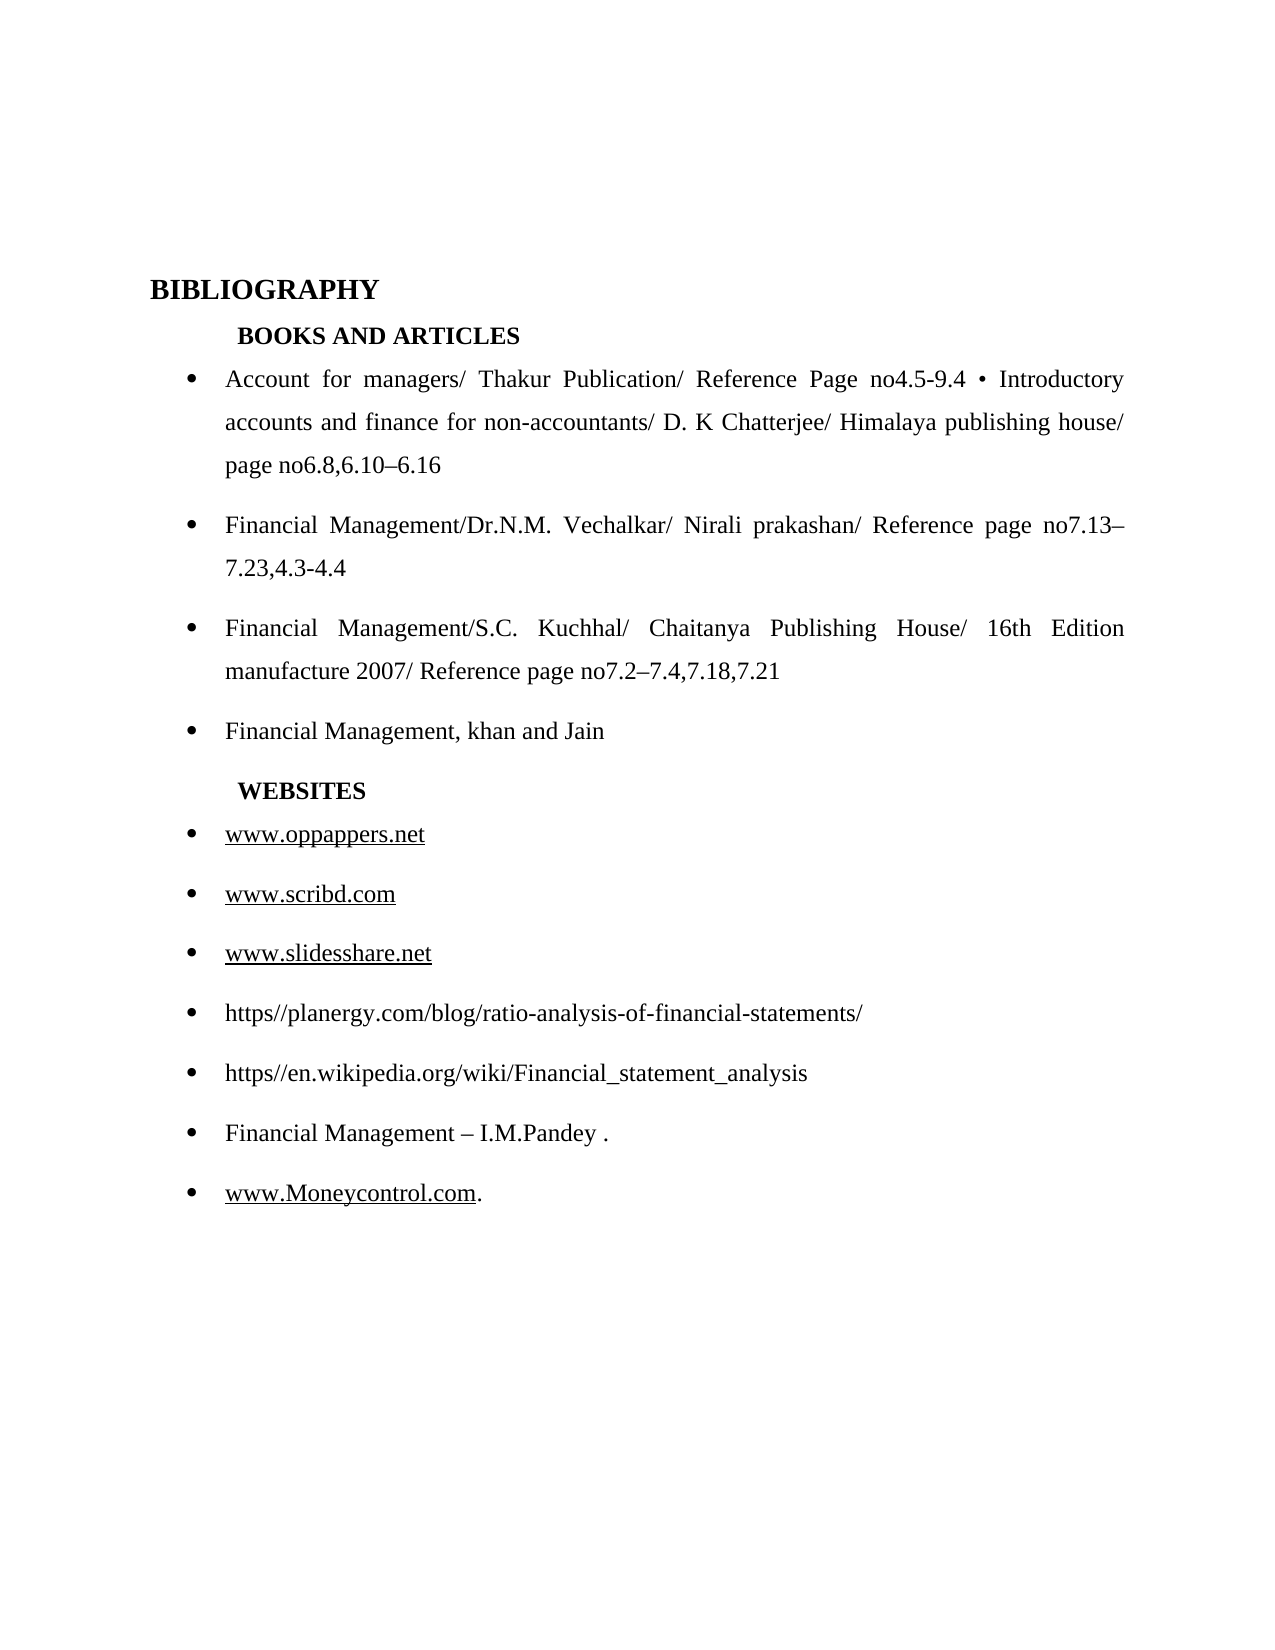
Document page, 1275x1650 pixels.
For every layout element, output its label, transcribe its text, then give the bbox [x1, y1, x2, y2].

subtitle BIBLIOGRAPHY [150, 272, 1125, 306]
list www.scribd.com [187, 879, 1125, 907]
text BOOKS AND ARTICLES [162, 321, 1114, 350]
list Financial Management/Dr.N.M. Vechalkar/ Nirali prakashan/ Reference page no7.13–7.23,4.3-4.4 [187, 510, 1125, 582]
list Financial Management/S.C. Kuchhal/ Chaitanya Publishing House/ 16th Edition manufacture 2007/ Reference page no7.2–7.4,7.18,7.21 [187, 613, 1125, 685]
list Financial Management, khan and Jain [187, 716, 1125, 745]
list Account for managers/ Thakur Publication/ Reference Page no4.5-9.4 • Introductory accounts and finance for non-accountants/ D. K Chatterjee/ Himalaya publishing house/ page no6.8,6.10–6.16 [187, 364, 1125, 479]
text WEBSITES [162, 776, 1114, 804]
list www.Moneycontrol.com. [187, 1178, 1125, 1206]
list https//en.wikipedia.org/wiki/Financial_statement_analysis [187, 1058, 1125, 1087]
list www.oppappers.net [187, 819, 1125, 848]
list Financial Management – I.M.Pandey . [187, 1118, 1125, 1147]
list https//planergy.com/blog/ratio-analysis-of-financial-statements/ [187, 998, 1125, 1027]
list www.slidesshare.net [187, 938, 1125, 967]
